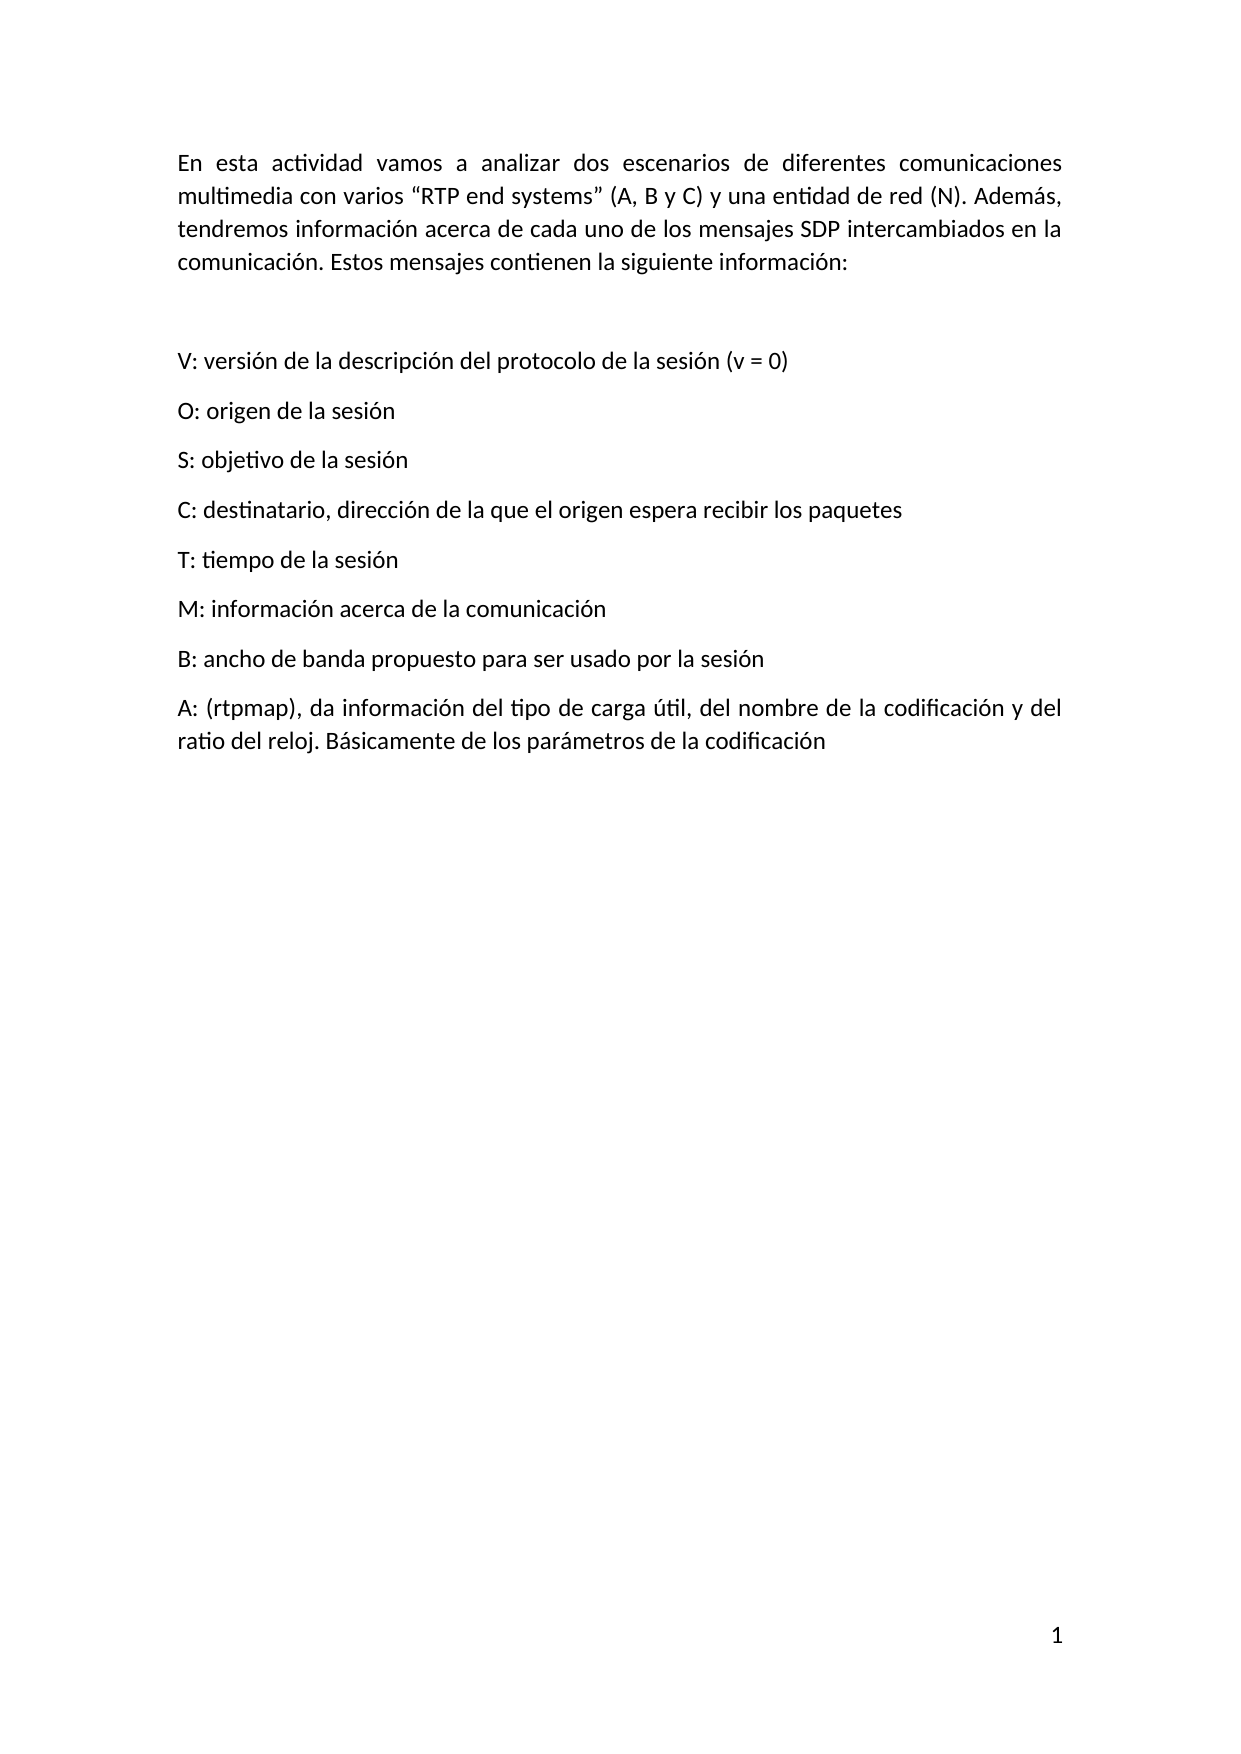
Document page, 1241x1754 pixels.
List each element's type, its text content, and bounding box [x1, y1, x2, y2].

text V: versión de la descripción del protocolo de la sesión (v = 0) [177, 346, 1063, 376]
text M: información acerca de la comunicación [177, 593, 1063, 624]
text En esta actividad vamos a analizar dos escenarios de diferentes comunicaciones multimedia con varios “RTP end systems” (A, B y C) y una entidad de red (N). Además, tendremos información acerca de cada uno de los mensajes SDP intercambiados en la comunicación. Estos mensajes contienen la siguiente información: [177, 148, 1063, 277]
text C: destinatario, dirección de la que el origen espera recibir los paquetes [177, 494, 1063, 525]
text B: ancho de banda propuesto para ser usado por la sesión [177, 643, 1063, 673]
text A: (rtpmap), da información del tipo de carga útil, del nombre de la codificación y del ratio del reloj. Básicamente de los parámetros de la codificación [177, 693, 1063, 756]
text T: tiempo de la sesión [177, 544, 1063, 574]
text O: origen de la sesión [177, 395, 1063, 426]
text S: objetivo de la sesión [177, 445, 1063, 475]
